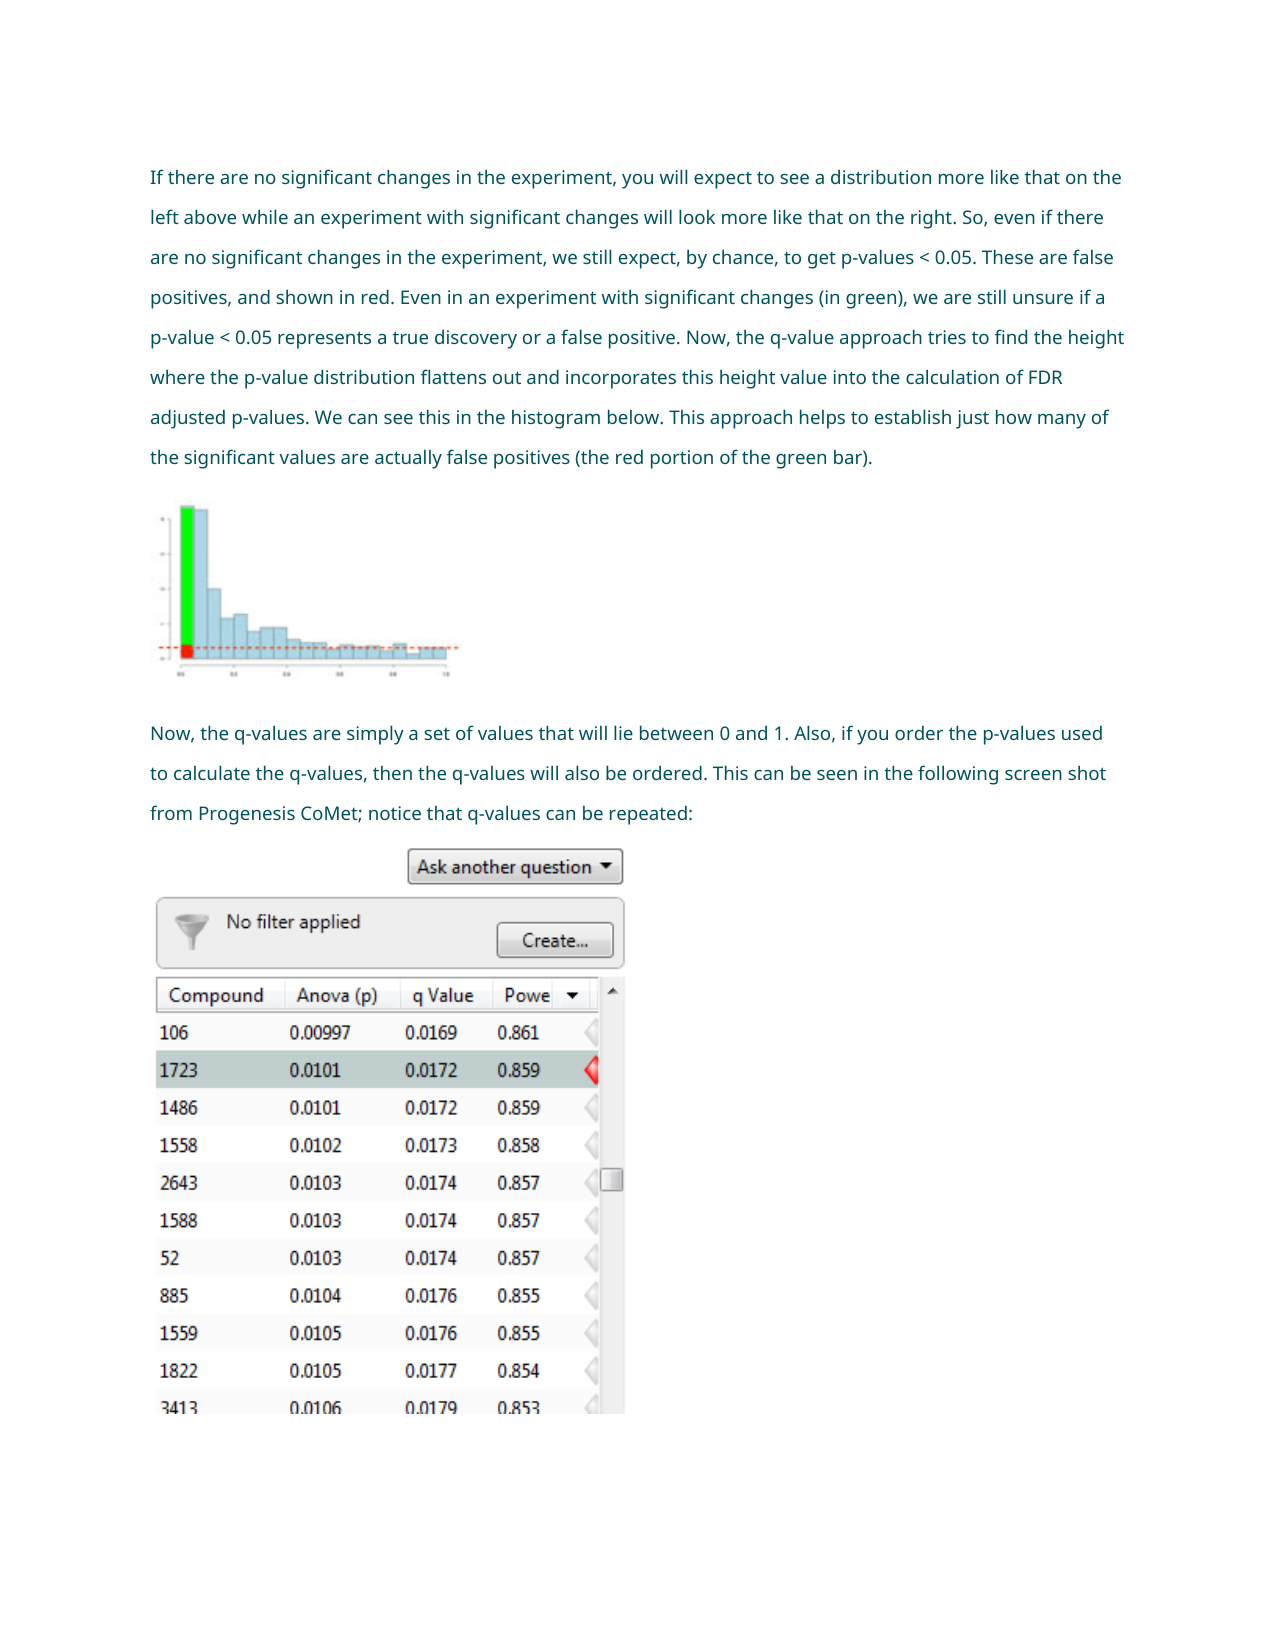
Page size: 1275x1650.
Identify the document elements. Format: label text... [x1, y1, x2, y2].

picture [150, 844, 636, 1414]
text If there are no significant changes in the experiment, you will expect to see a distribution more like that on the left above while an experiment with significant changes will look more like that on the right. So, even if there are no significant changes in the experiment, we still expect, by chance, to get p-values < 0.05. These are false positives, and shown in red. Even in an experiment with significant changes (in green), we are still unsure if a p-value < 0.05 represents a true discovery or a false positive. Now, the q-value approach tries to find the height where the p-value distribution flattens out and incorporates this height value into the calculation of FDR adjusted p-values. We can see this in the histogram below. This approach helps to establish just how many of the significant values are actually false positives (the red portion of the green bar). [150, 150, 1125, 470]
picture [150, 488, 472, 688]
text Now, the q-values are simply a set of values that will lie between 0 and 1. Also, if you order the p-values used to calculate the q-values, then the q-values will also be ordered. This can be seen in the following screen shot from Progenesis CoMet; notice that q-values can be repeated: [150, 706, 1125, 826]
